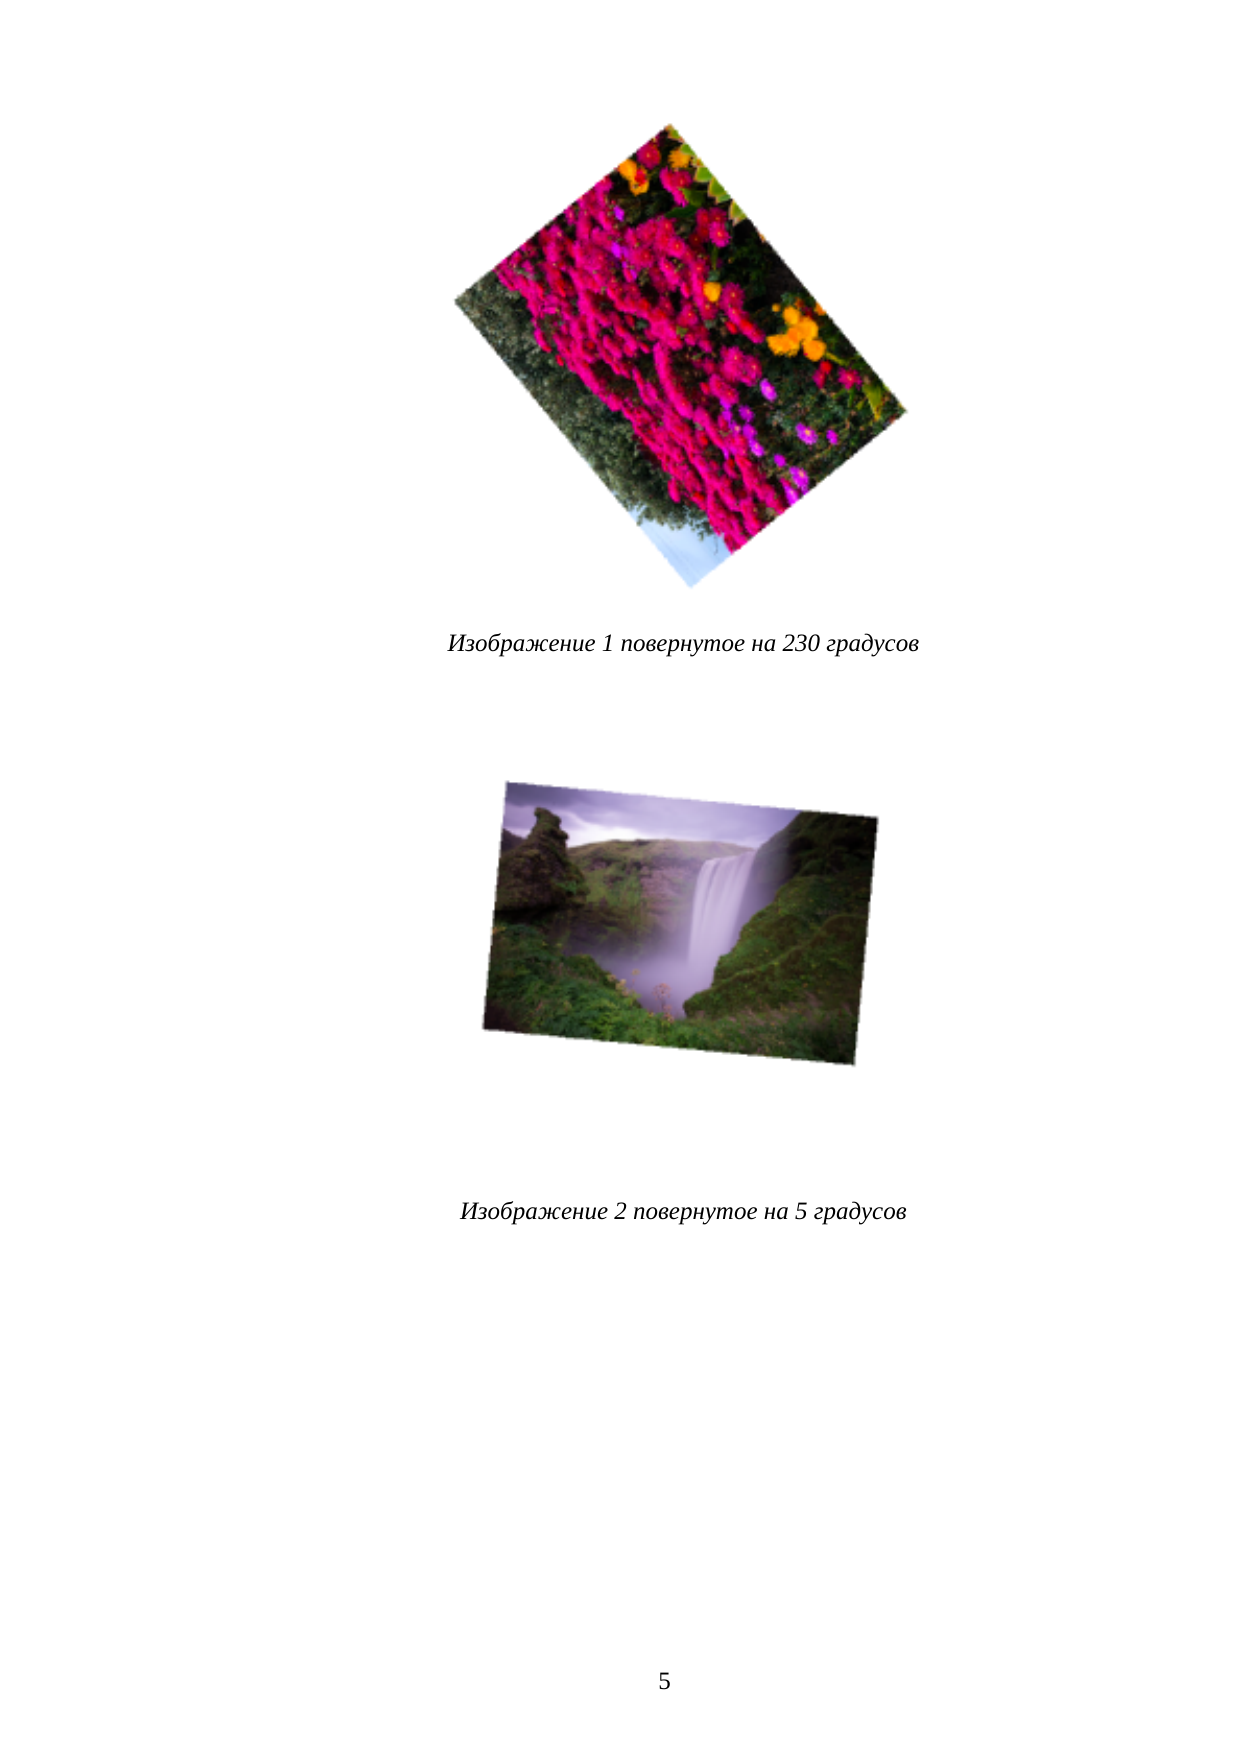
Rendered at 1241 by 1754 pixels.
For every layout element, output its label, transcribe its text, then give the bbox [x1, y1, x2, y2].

text Изображение 1 повернутое на 230 градусов [215, 628, 1152, 657]
text Изображение 2 повернутое на 5 градусов [215, 1196, 1152, 1225]
picture [420, 118, 946, 629]
picture [420, 686, 946, 1197]
